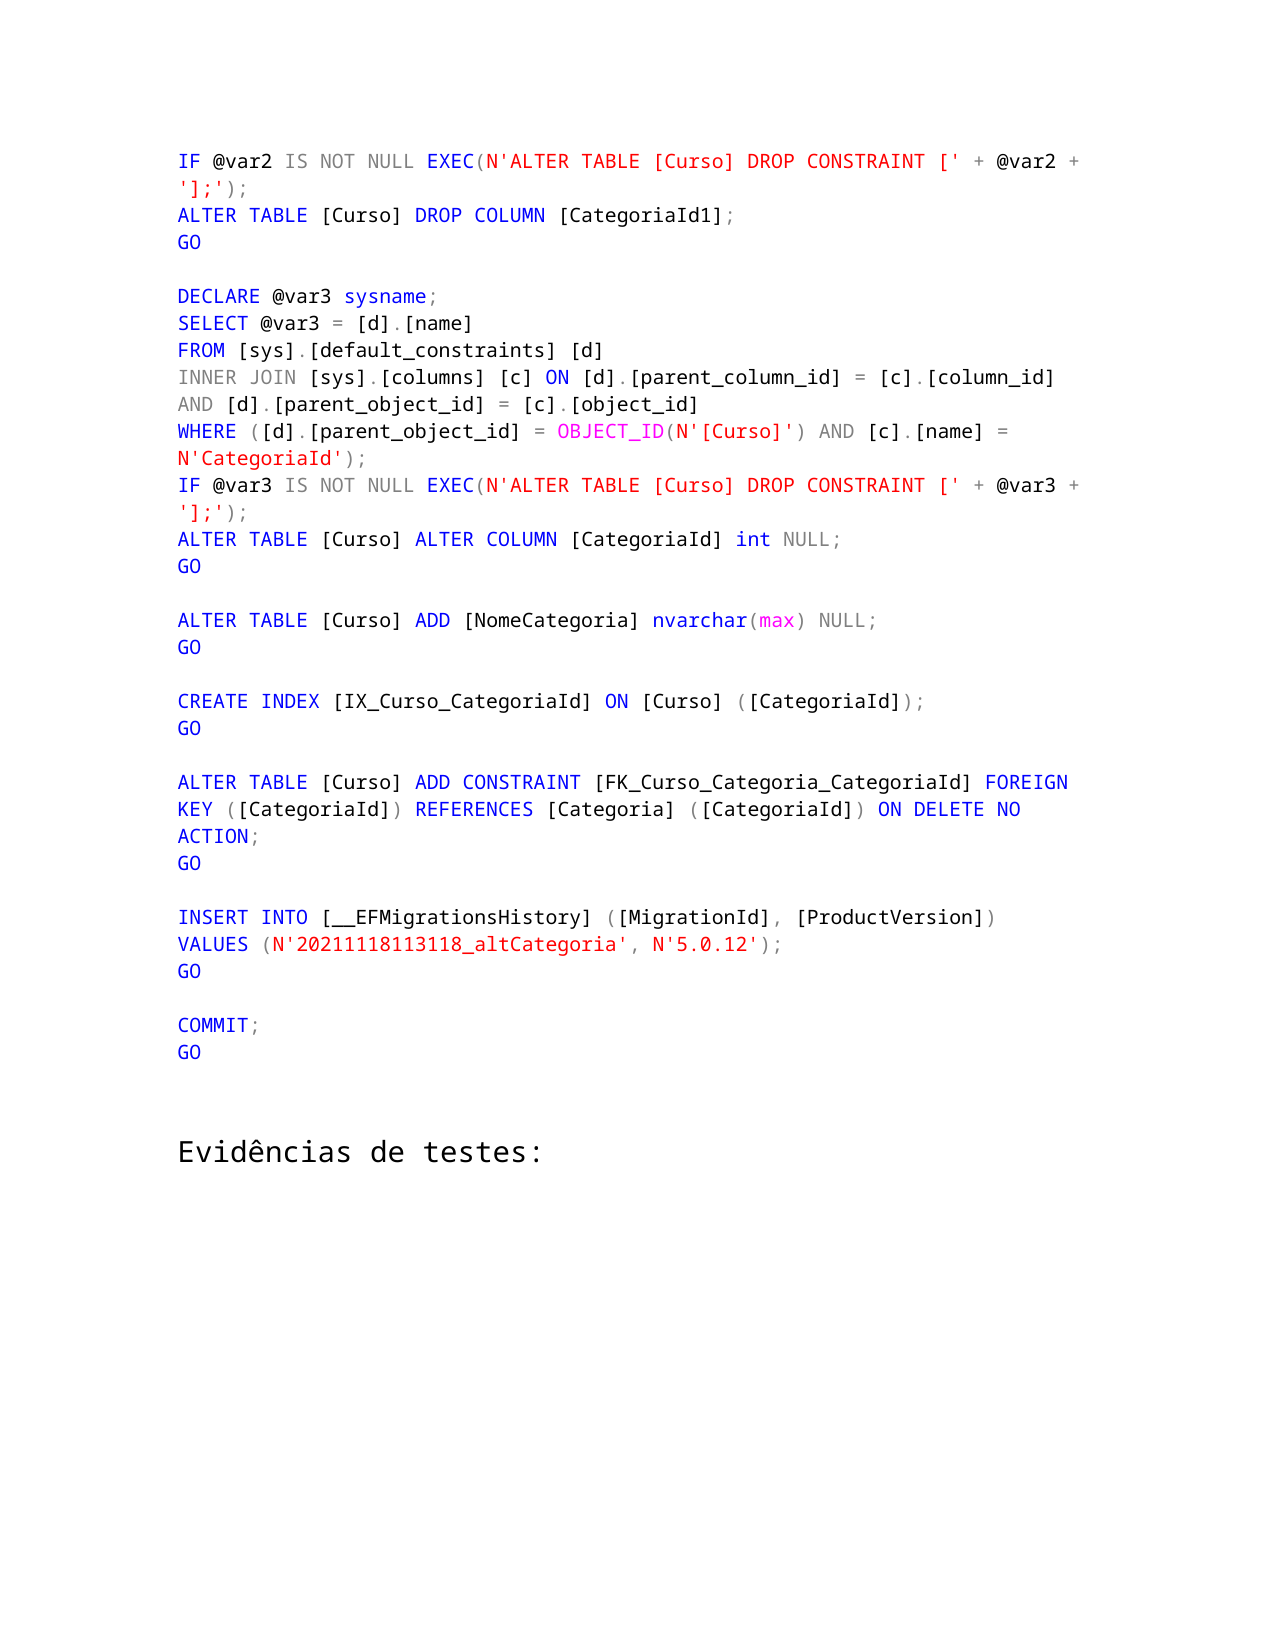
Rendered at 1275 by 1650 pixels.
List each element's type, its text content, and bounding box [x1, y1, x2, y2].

text FROM [sys].[default_constraints] [d] [177, 336, 1098, 363]
text CREATE INDEX [IX_Curso_CategoriaId] ON [Curso] ([CategoriaId]); [177, 687, 1098, 714]
text INNER JOIN [sys].[columns] [c] ON [d].[parent_column_id] = [c].[column_id] AND [d].[parent_object_id] = [c].[object_id] [177, 363, 1098, 417]
text INSERT INTO [__EFMigrationsHistory] ([MigrationId], [ProductVersion]) [177, 903, 1098, 930]
text GO [177, 957, 1098, 984]
text WHERE ([d].[parent_object_id] = OBJECT_ID(N'[Curso]') AND [c].[name] = N'CategoriaId'); [177, 417, 1098, 471]
text GO [177, 714, 1098, 741]
text ALTER TABLE [Curso] ADD CONSTRAINT [FK_Curso_Categoria_CategoriaId] FOREIGN KEY ([CategoriaId]) REFERENCES [Categoria] ([CategoriaId]) ON DELETE NO ACTION; [177, 768, 1098, 849]
text GO [177, 1038, 1098, 1065]
text ALTER TABLE [Curso] DROP COLUMN [CategoriaId1]; [177, 202, 1098, 228]
text IF @var2 IS NOT NULL EXEC(N'ALTER TABLE [Curso] DROP CONSTRAINT [' + @var2 + '];'); [177, 148, 1098, 202]
text Evidências de testes: [177, 1132, 1098, 1171]
text VALUES (N'20211118113118_altCategoria', N'5.0.12'); [177, 930, 1098, 957]
text GO [177, 228, 1098, 256]
text GO [177, 633, 1098, 660]
text GO [177, 849, 1098, 876]
text IF @var3 IS NOT NULL EXEC(N'ALTER TABLE [Curso] DROP CONSTRAINT [' + @var3 + '];'); [177, 471, 1098, 525]
text DECLARE @var3 sysname; [177, 282, 1098, 309]
text SELECT @var3 = [d].[name] [177, 309, 1098, 336]
text ALTER TABLE [Curso] ADD [NomeCategoria] nvarchar(max) NULL; [177, 606, 1098, 633]
text COMMIT; [177, 1011, 1098, 1038]
text ALTER TABLE [Curso] ALTER COLUMN [CategoriaId] int NULL; [177, 525, 1098, 552]
text GO [177, 552, 1098, 579]
